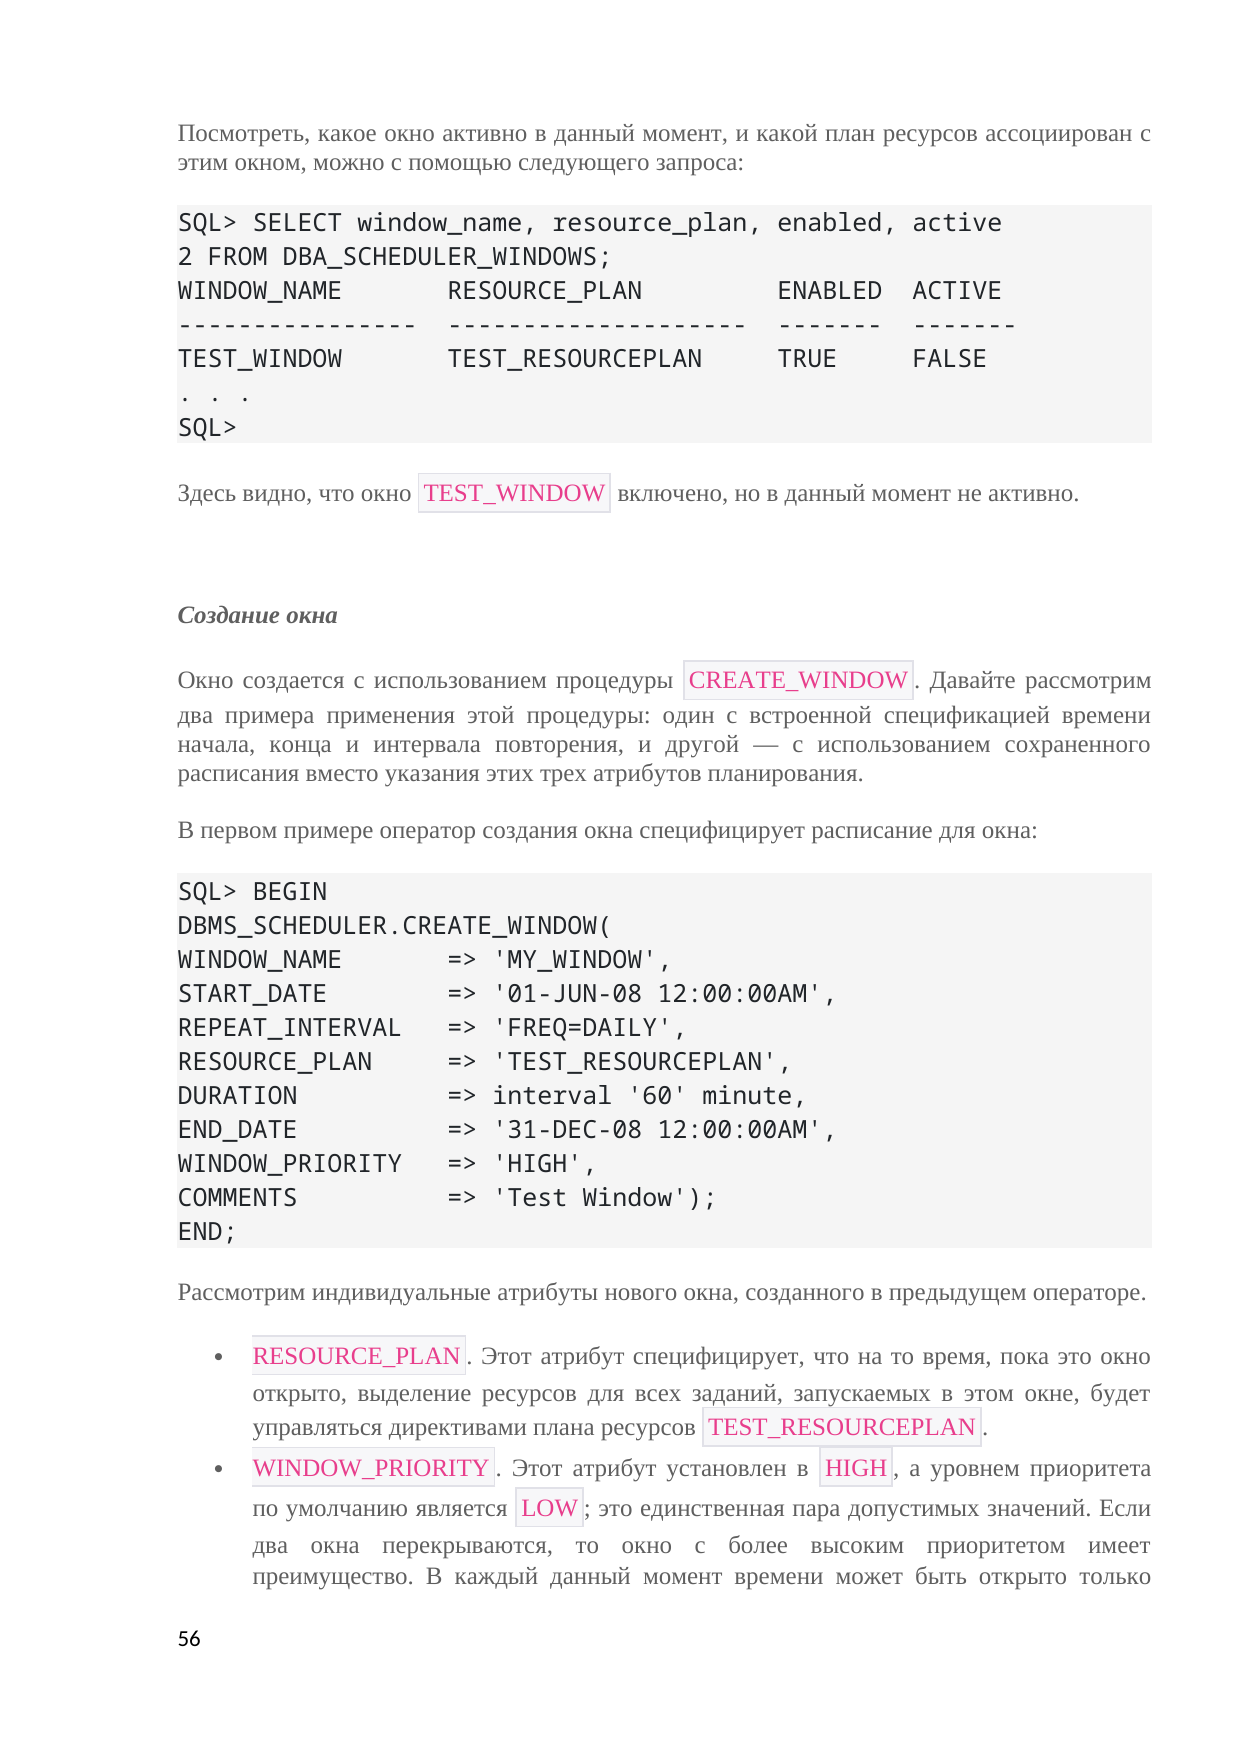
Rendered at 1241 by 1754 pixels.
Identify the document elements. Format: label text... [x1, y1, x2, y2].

subtitle Создание окна [177, 600, 1152, 628]
text ---------------- -------------------- ------- ------- [177, 307, 1152, 341]
text END; [177, 1214, 1152, 1248]
text Здесь видно, что окно TEST_WINDOW включено, но в данный момент не активно. [177, 472, 610, 513]
text Окно создается с использованием процедуры CREATE_WINDOW. Давайте рассмотрим два примера применения этой процедуры: один с встроенной спецификацией времени начала, конца и интервала повторения, и другой — с использованием сохраненного расписания вместо указания этих трех атрибутов планирования. [177, 660, 1152, 786]
text SQL> [177, 409, 1152, 443]
text WINDOW_PRIORITY => 'HIGH', [177, 1146, 1152, 1180]
text WINDOW_NAME RESOURCE_PLAN ENABLED ACTIVE [177, 273, 1152, 307]
text START_DATE => '01-JUN-08 12:00:00AM', [177, 976, 1152, 1010]
text DURATION => interval '60' minute, [177, 1078, 1152, 1112]
list RESOURCE_PLAN. Этот атрибут специфицирует, что на то время, пока это окно открыто, выделение ресурсов для всех заданий, запускаемых в этом окне, будет управляться директивами плана ресурсов TEST_RESOURCEPLAN. [215, 1335, 1152, 1447]
text SQL> SELECT window_name, resource_plan, enabled, active [177, 205, 1152, 239]
text SQL> BEGIN [177, 873, 1152, 907]
text DBMS_SCHEDULER.CREATE_WINDOW( [177, 907, 1152, 942]
text RESOURCE_PLAN => 'TEST_RESOURCEPLAN', [177, 1044, 1152, 1078]
text Посмотреть, какое окно активно в данный момент, и какой план ресурсов ассоциирован с этим окном, можно с помощью следующего запроса: [177, 118, 1152, 176]
text Здесь видно, что окно TEST_WINDOW включено, но в данный момент не активно. [611, 472, 1152, 513]
text COMMENTS => 'Test Window'); [177, 1180, 1152, 1214]
text 2 FROM DBA_SCHEDULER_WINDOWS; [177, 239, 1152, 273]
text Рассмотрим индивидуальные атрибуты нового окна, созданного в предыдущем операторе. [177, 1277, 1152, 1306]
text WINDOW_NAME => 'MY_WINDOW', [177, 942, 1152, 976]
text TEST_WINDOW TEST_RESOURCEPLAN TRUE FALSE [177, 341, 1152, 375]
text В первом примере оператор создания окна специфицирует расписание для окна: [177, 816, 1152, 844]
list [215, 1447, 1152, 1590]
text END_DATE => '31-DEC-08 12:00:00AM', [177, 1112, 1152, 1146]
text . . . [177, 375, 1152, 409]
text REPEAT_INTERVAL => 'FREQ=DAILY', [177, 1010, 1152, 1044]
